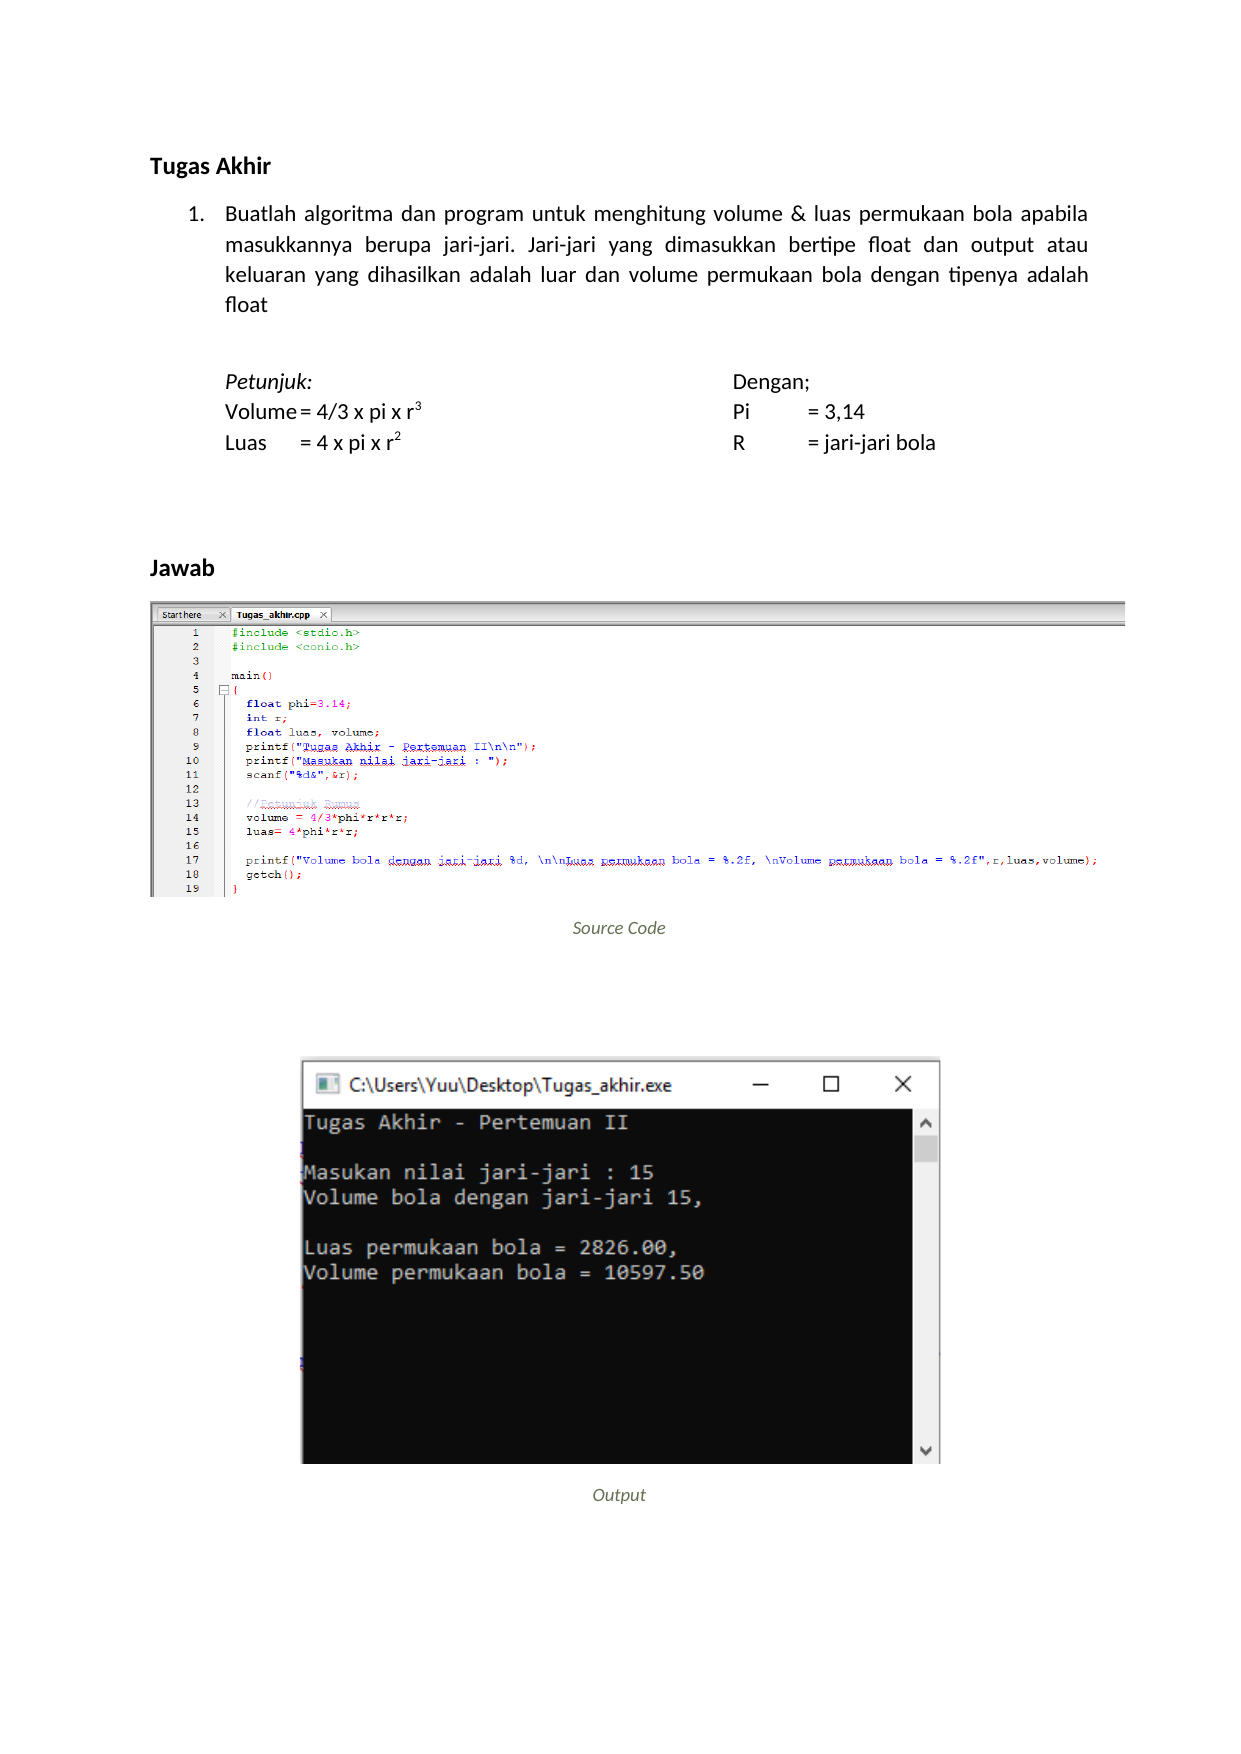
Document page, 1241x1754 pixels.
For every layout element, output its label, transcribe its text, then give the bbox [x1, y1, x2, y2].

picture [299, 1056, 941, 1464]
list Pi = 3,14 [733, 397, 1090, 426]
list Volume = 4/3 x pi x r3 [225, 397, 583, 426]
text Tugas Akhir [150, 150, 1090, 181]
list Dengan; [733, 367, 1090, 395]
list Petunjuk: [225, 367, 583, 395]
picture [150, 601, 1125, 897]
list Luas = 4 x pi x r2 [225, 428, 583, 456]
text Output [150, 1483, 1090, 1506]
text Jawab [150, 552, 1090, 582]
text Source Code [150, 916, 1090, 939]
list R = jari-jari bola [733, 428, 1090, 456]
list Buatlah algoritma dan program untuk menghitung volume & luas permukaan bola apabila masukkannya berupa jari-jari. Jari-jari yang dimasukkan bertipe float dan output atau keluaran yang dihasilkan adalah luar dan volume permukaan bola dengan tipenya adalah float [187, 199, 1090, 318]
